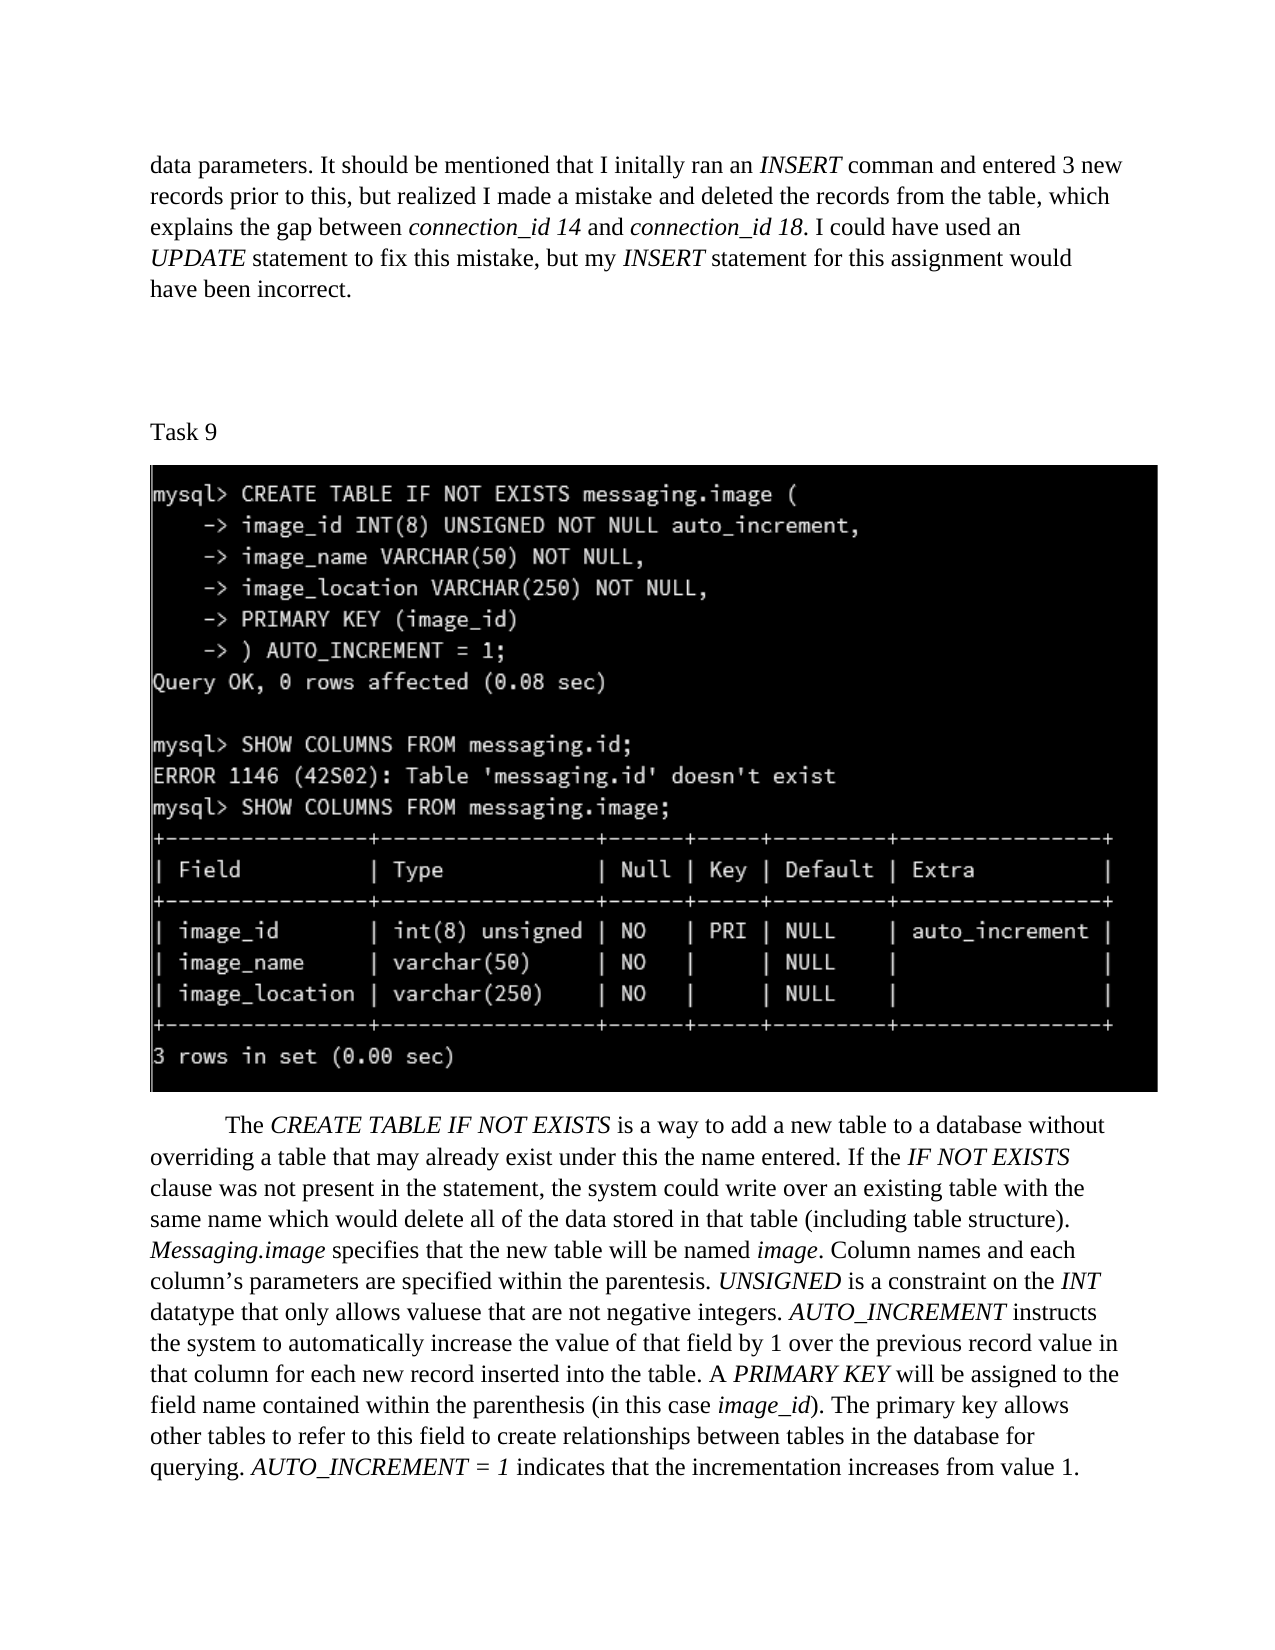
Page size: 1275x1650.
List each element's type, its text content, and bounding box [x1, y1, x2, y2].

text The CREATE TABLE IF NOT EXISTS is a way to add a new table to a database without overriding a table that may already exist under this the name entered. If the IF NOT EXISTS clause was not present in the statement, the system could write over an existing table with the same name which would delete all of the data stored in that table (including table structure). Messaging.image specifies that the new table will be named image. Column names and each column’s parameters are specified within the parentesis. UNSIGNED is a constraint on the INT datatype that only allows valuese that are not negative integers. AUTO_INCREMENT instructs the system to automatically increase the value of that field by 1 over the previous record value in that column for each new record inserted into the table. A PRIMARY KEY will be assigned to the field name contained within the parenthesis (in this case image_id). The primary key allows other tables to refer to this field to create relationships between tables in the database for querying. AUTO_INCREMENT = 1 indicates that the incrementation increases from value 1. [150, 1111, 1125, 1481]
picture [150, 465, 1158, 1092]
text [150, 150, 1125, 303]
text Task 9 [150, 417, 1125, 446]
